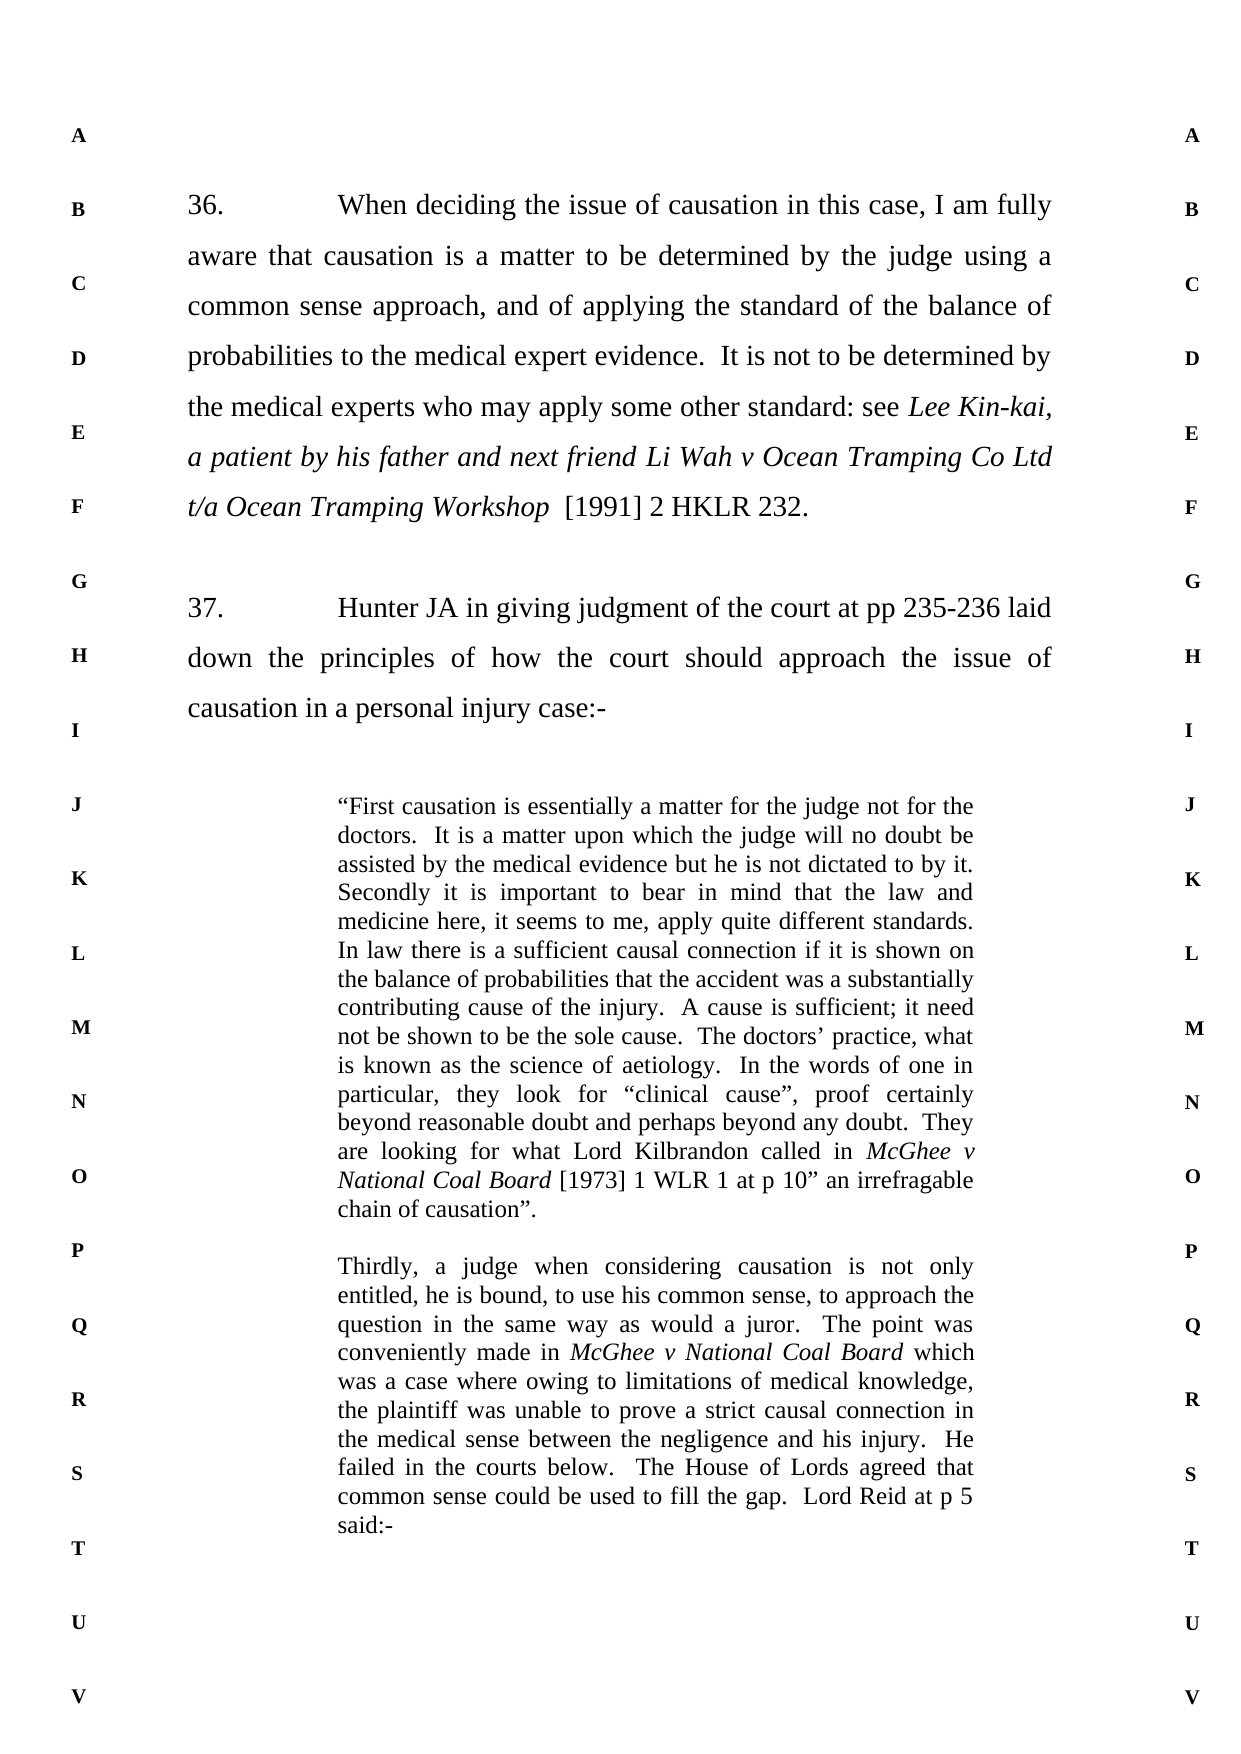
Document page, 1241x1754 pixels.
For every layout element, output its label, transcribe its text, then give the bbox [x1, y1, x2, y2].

text Thirdly, a judge when considering causation is not only entitled, he is bound, to use his common sense, to approach the question in the same way as would a juror. The point was conveniently made in McGhee v National Coal Board which was a case where owing to limitations of medical knowledge, the plaintiff was unable to prove a strict causal connection in the medical sense between the negligence and his injury. He failed in the courts below. The House of Lords agreed that common sense could be used to fill the gap. Lord Reid at p 5 said:- [337, 1251, 975, 1539]
list Hunter JA in giving judgment of the court at pp 235-236 laid down the principles of how the court should approach the issue of causation in a personal injury case:- [187, 590, 1053, 724]
text “First causation is essentially a matter for the judge not for the doctors. It is a matter upon which the judge will no doubt be assisted by the medical evidence but he is not dictated to by it. Secondly it is important to bear in mind that the law and medicine here, it seems to me, apply quite different standards. In law there is a sufficient causal connection if it is shown on the balance of probabilities that the accident was a substantially contributing cause of the injury. A cause is sufficient; it need not be shown to be the sole cause. The doctors’ practice, what is known as the science of aetiology. In the words of one in particular, they look for “clinical cause”, proof certainly beyond reasonable doubt and perhaps beyond any doubt. They are looking for what Lord Kilbrandon called in McGhee v National Coal Board [1973] 1 WLR 1 at p 10” an irrefragable chain of causation”. [337, 791, 975, 1222]
list When deciding the issue of causation in this case, I am fully aware that causation is a matter to be determined by the judge using a common sense approach, and of applying the standard of the balance of probabilities to the medical expert evidence. It is not to be determined by the medical experts who may apply some other standard: see Lee Kin-kai, a patient by his father and next friend Li Wah v Ocean Tramping Co Ltd t/a Ocean Tramping Workshop [1991] 2 HKLR 232. [187, 187, 1053, 523]
